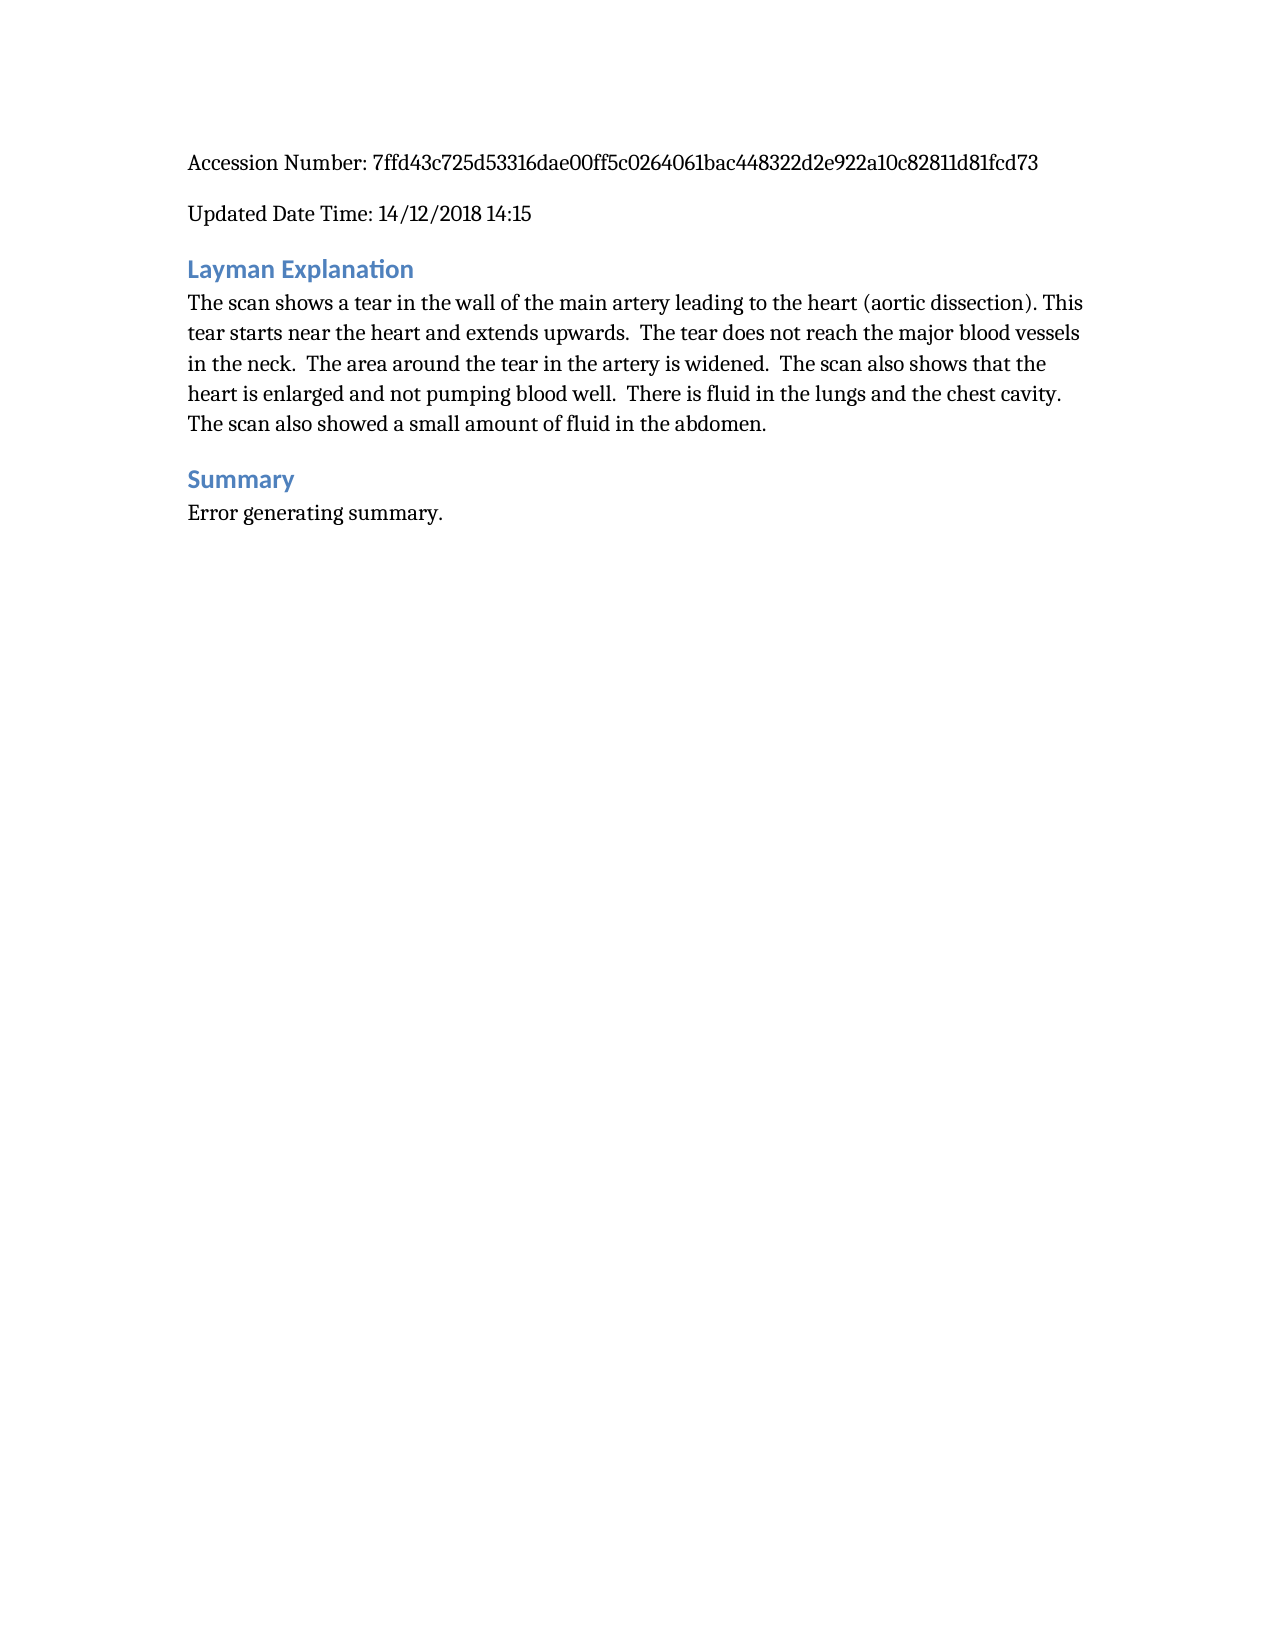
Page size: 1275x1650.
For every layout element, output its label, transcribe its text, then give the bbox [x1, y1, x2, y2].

text The scan shows a tear in the wall of the main artery leading to the heart (aortic dissection). This tear starts near the heart and extends upwards. The tear does not reach the major blood vessels in the neck. The area around the tear in the artery is widened. The scan also shows that the heart is enlarged and not pumping blood well. There is fluid in the lungs and the chest cavity. The scan also showed a small amount of fluid in the abdomen. [187, 290, 1087, 437]
text Accession Number: 7ffd43c725d53316dae00ff5c0264061bac448322d2e922a10c82811d81fcd73 [187, 150, 1087, 176]
subtitle Layman Explanation [187, 252, 1087, 285]
text Updated Date Time: 14/12/2018 14:15 [187, 201, 1087, 227]
text Error generating summary. [187, 500, 1087, 526]
subtitle Summary [187, 462, 1087, 495]
